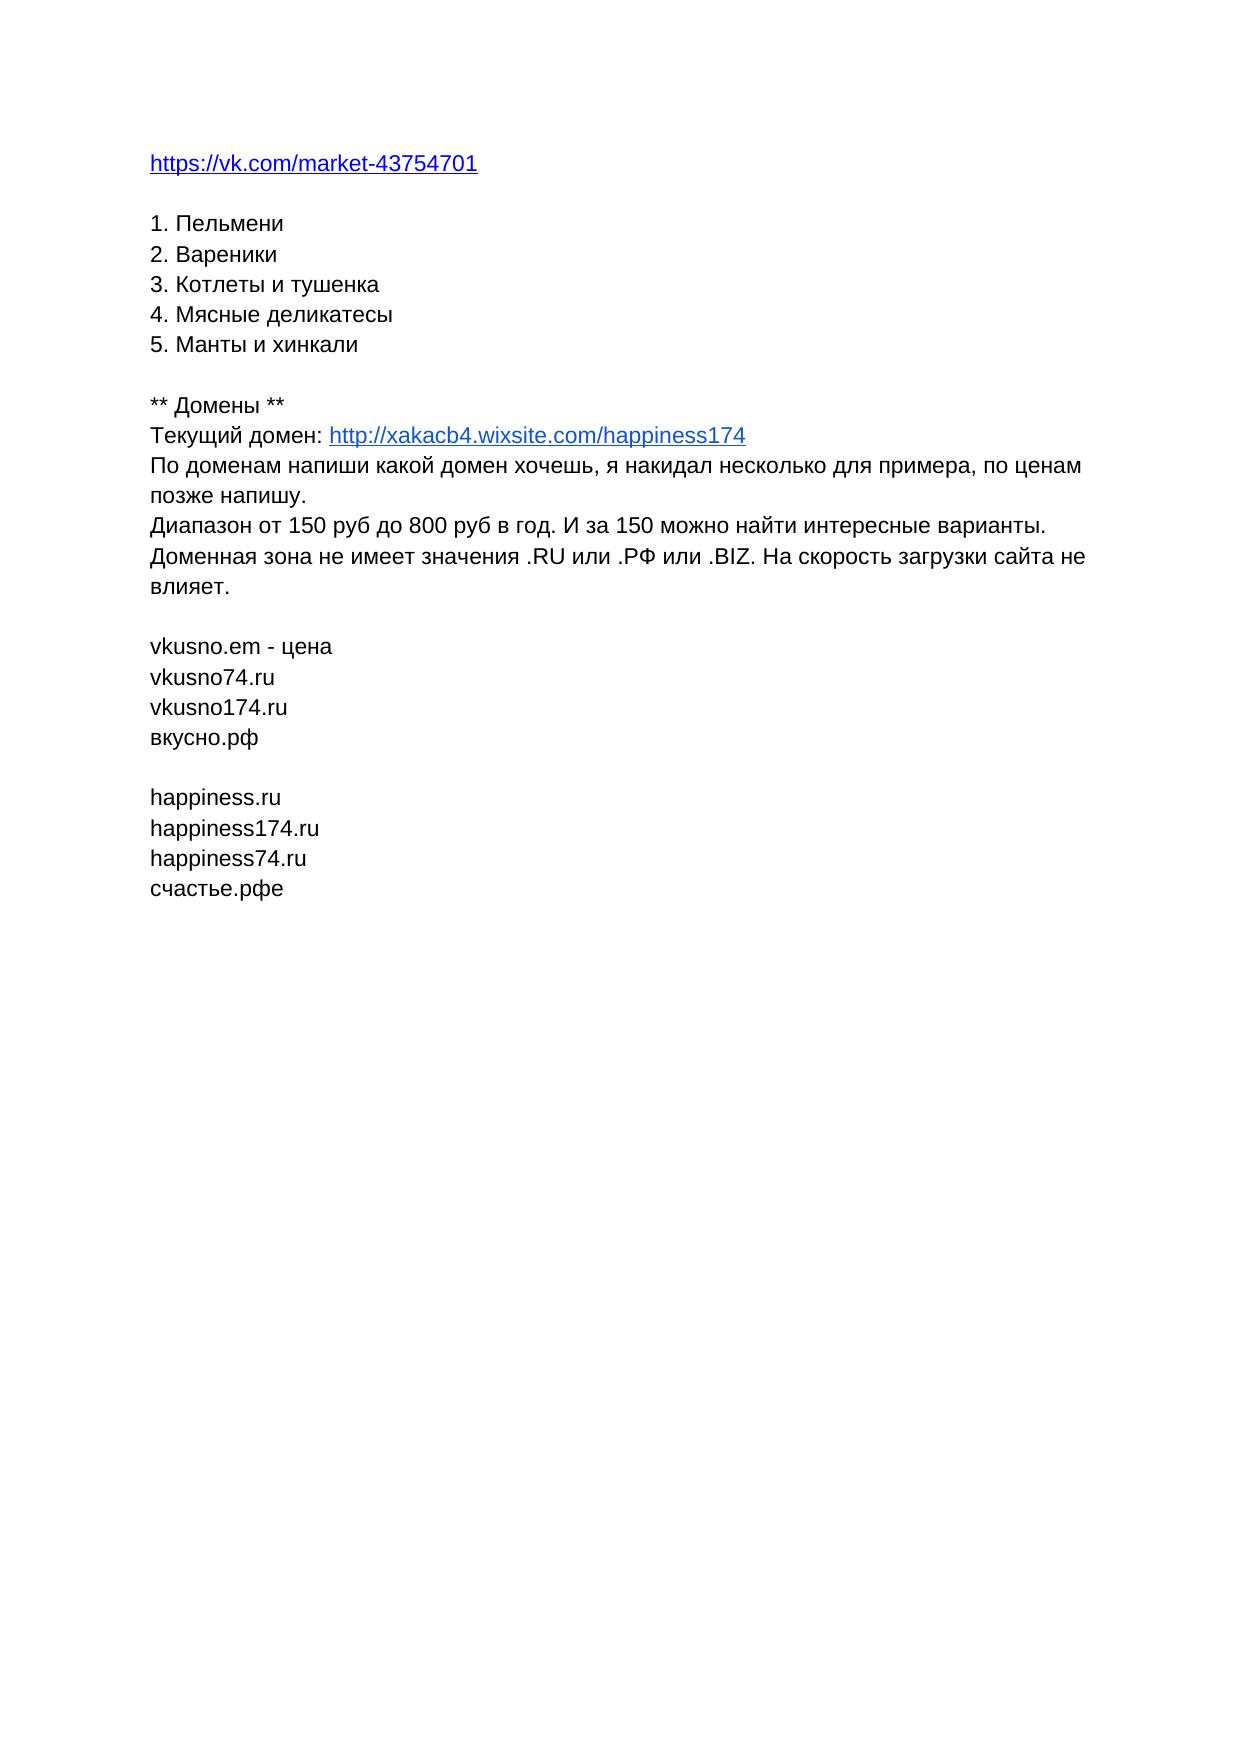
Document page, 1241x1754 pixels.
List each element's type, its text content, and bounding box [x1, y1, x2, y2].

text Доменная зона не имеет значения .RU или .РФ или .BIZ. На скорость загрузки сайта не влияет. [150, 543, 1090, 599]
text happiness174.ru [150, 814, 1090, 841]
text 5. Манты и хинкали [150, 331, 1090, 358]
text 3. Котлеты и тушенка [150, 271, 1090, 297]
text Текущий домен: http://xakacb4.wixsite.com/happiness174 [150, 422, 1090, 448]
text 2. Вареники [150, 241, 1090, 267]
text vkusno.em - цена [150, 633, 1090, 660]
text По доменам напиши какой домен хочешь, я накидал несколько для примера, по ценам позже напишу. [150, 452, 1090, 509]
text vkusno74.ru [150, 663, 1090, 690]
text happiness.ru [150, 784, 1090, 811]
text 1. Пельмени [150, 210, 1090, 237]
text вкусно.рф [150, 724, 1090, 750]
text happiness74.ru [150, 845, 1090, 871]
text https://vk.com/market-43754701 [150, 150, 1090, 176]
text Диапазон от 150 руб до 800 руб в год. И за 150 можно найти интересные варианты. [150, 512, 1090, 539]
text ** Домены ** [150, 392, 1090, 418]
text 4. Мясные деликатесы [150, 301, 1090, 327]
text счастье.рфе [150, 875, 1090, 901]
text vkusno174.ru [150, 694, 1090, 720]
